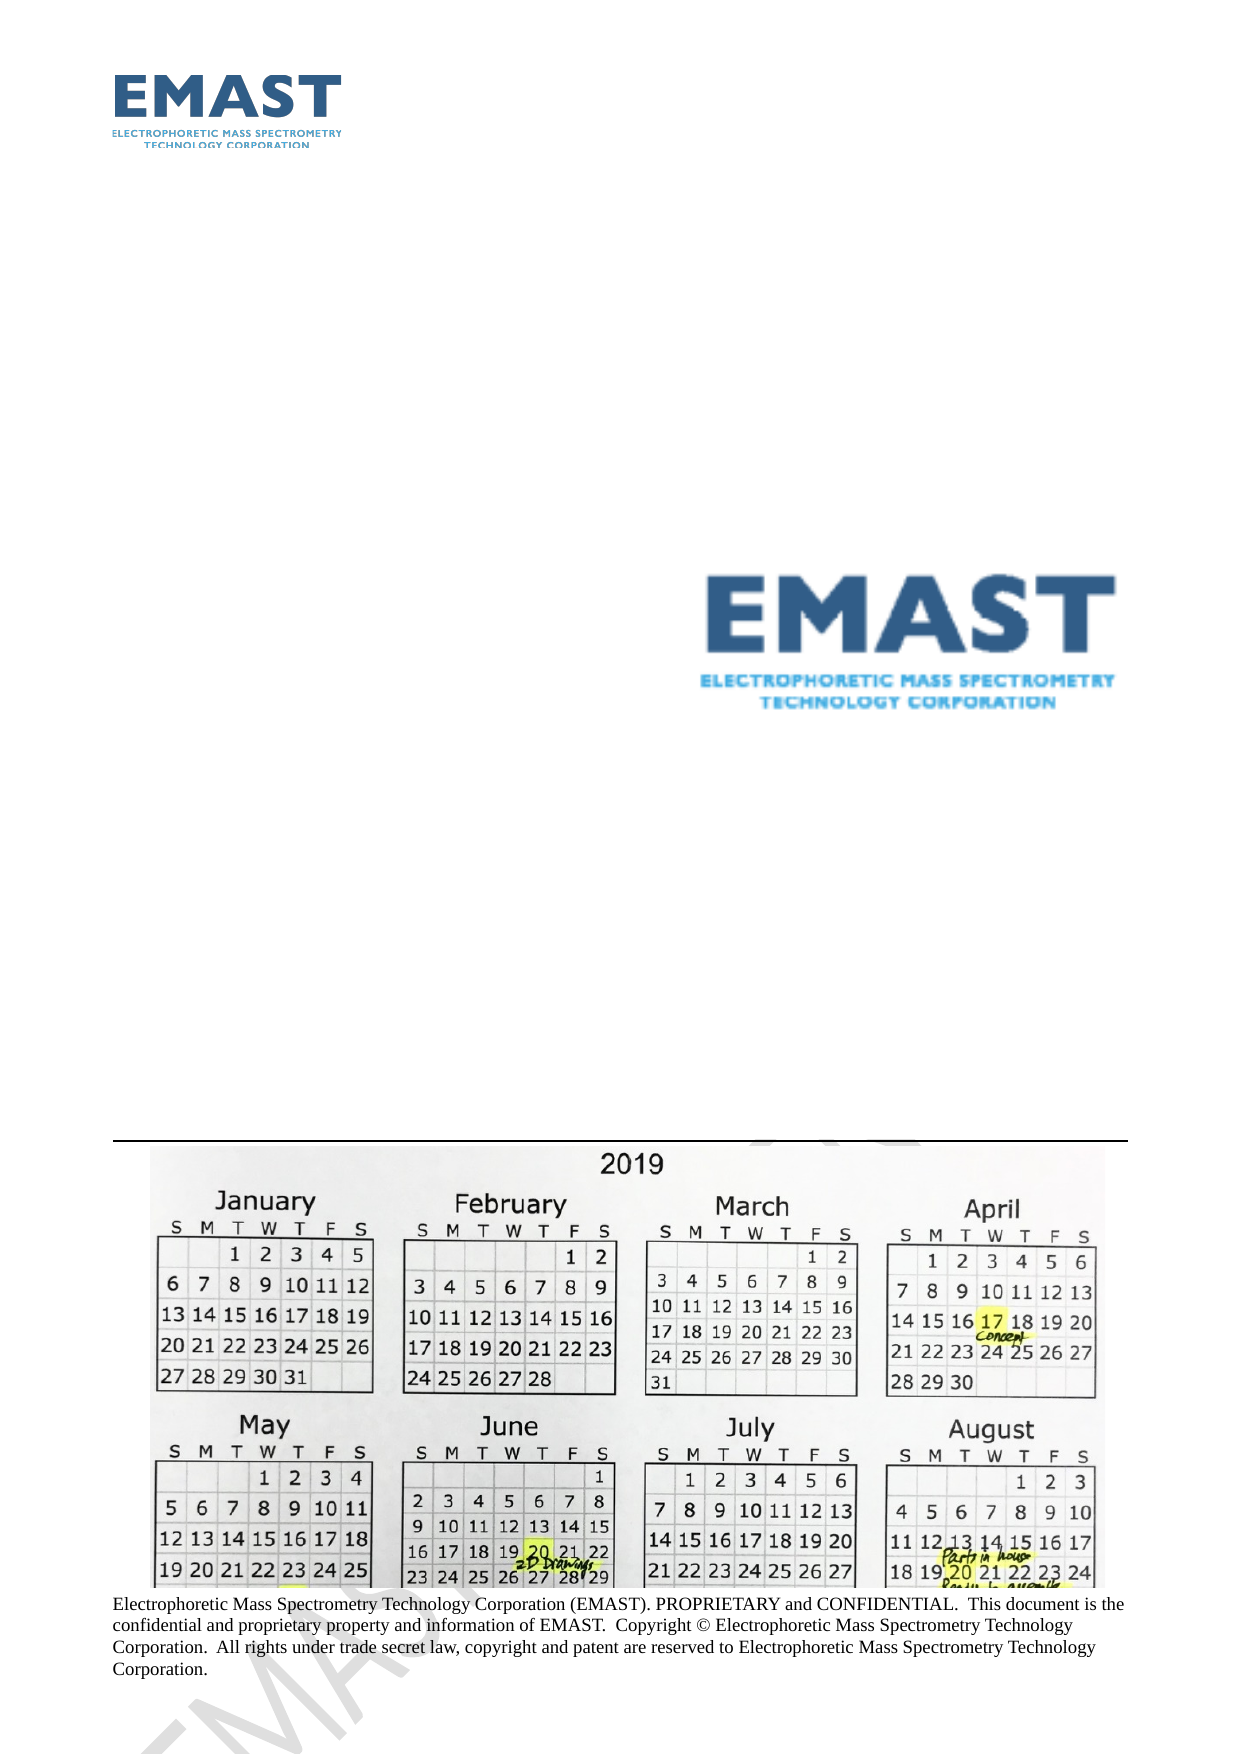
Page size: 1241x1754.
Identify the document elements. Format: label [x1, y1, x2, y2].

picture [112, 75, 342, 148]
picture [150, 1146, 1106, 1588]
